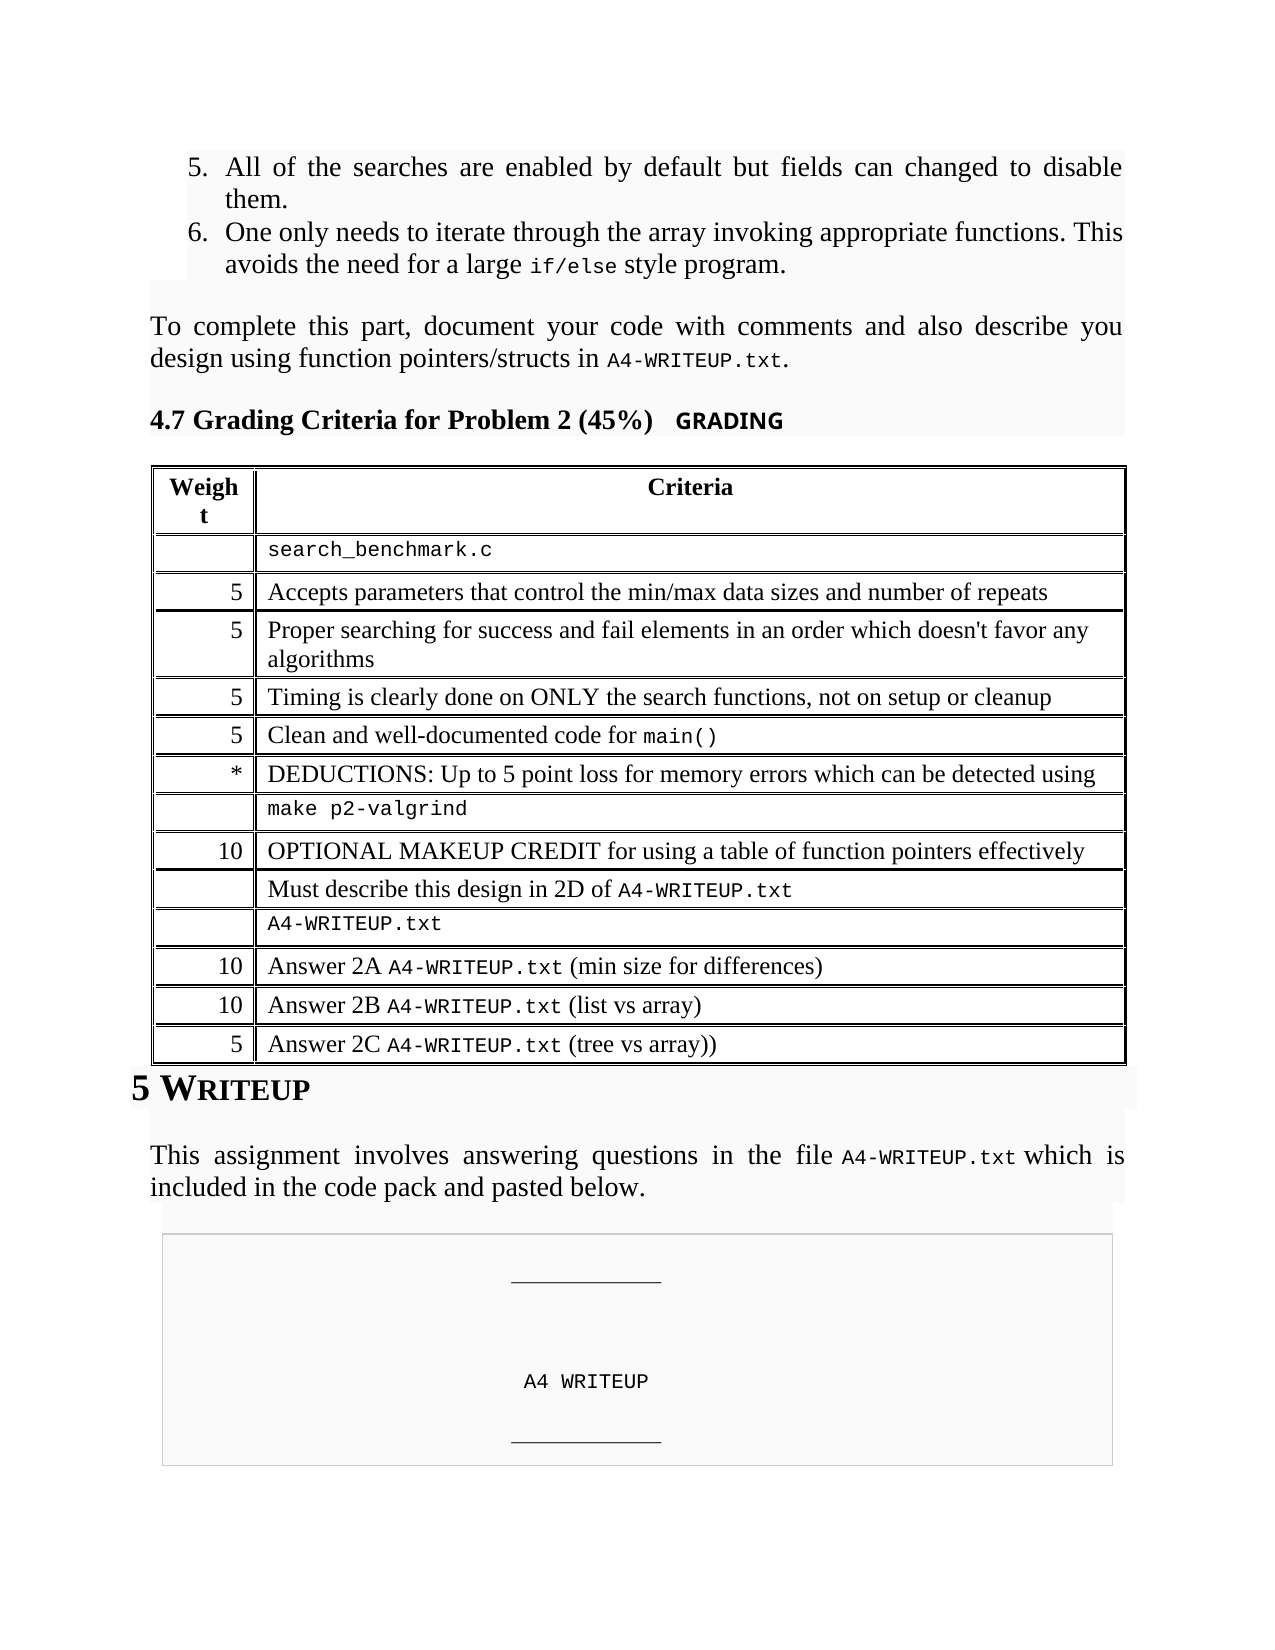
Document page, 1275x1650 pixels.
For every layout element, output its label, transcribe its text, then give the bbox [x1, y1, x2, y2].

table_header Weight [154, 467, 255, 532]
table_cell 5 [152, 571, 255, 609]
table_cell make p2-valgrind [257, 791, 1125, 829]
text ____________ [163, 1394, 1112, 1465]
table_cell * [154, 753, 253, 791]
list All of the searches are enabled by default but fields can changed to disable them. [187, 150, 1125, 215]
text 5 Writeup [131, 1066, 1137, 1109]
table_cell Answer 2A A4-WRITEUP.txt (min size for differences) [257, 945, 1125, 984]
table_cell 10 [154, 984, 253, 1023]
table_cell A4-WRITEUP.txt [255, 907, 1126, 945]
table_cell Clean and well-documented code for main() [257, 714, 1125, 753]
table_cell Answer 2B A4-WRITEUP.txt (list vs array) [257, 984, 1125, 1023]
table_cell DEDUCTIONS: Up to 5 point loss for memory errors which can be detected using [257, 753, 1125, 791]
table_cell Must describe this design in 2D of A4-WRITEUP.txt [257, 868, 1126, 907]
table_header Criteria [255, 469, 1124, 532]
table_cell 5 [154, 714, 253, 753]
table_cell Accepts parameters that control the min/max data sizes and number of repeats [255, 571, 1126, 609]
text 4.7 Grading Criteria for Problem 2 (45%) GRADING [150, 403, 1125, 436]
table_cell Timing is clearly done on ONLY the search functions, not on setup or cleanup [255, 676, 1126, 714]
table_cell 5 [154, 1023, 255, 1062]
table_cell [152, 907, 255, 945]
table_cell 10 [154, 830, 253, 868]
table_cell 10 [154, 945, 253, 984]
list One only needs to iterate through the array invoking appropriate functions. This avoids the need for a large if/else style program. [187, 215, 1125, 280]
table_cell 5 [152, 676, 255, 714]
table_cell search_benchmark.c [257, 533, 1125, 571]
text ____________ [163, 1235, 1112, 1286]
text To complete this part, document your code with comments and also describe you design using function pointers/structs in A4-WRITEUP.txt. [150, 309, 1125, 374]
table_cell OPTIONAL MAKEUP CREDIT for using a table of function pointers effectively [257, 830, 1125, 868]
table_cell Answer 2C A4-WRITEUP.txt (tree vs array)) [255, 1023, 1125, 1062]
table_cell [152, 868, 253, 907]
table_cell 5 [154, 609, 253, 676]
text This assignment involves answering questions in the file A4-WRITEUP.txt which is included in the code pack and pasted below. [150, 1138, 1125, 1203]
table_cell [154, 791, 253, 829]
table_cell Proper searching for success and fail elements in an order which doesn't favor any algorithms [257, 609, 1124, 676]
table_cell [154, 533, 253, 571]
text A4 WRITEUP [163, 1340, 1112, 1394]
